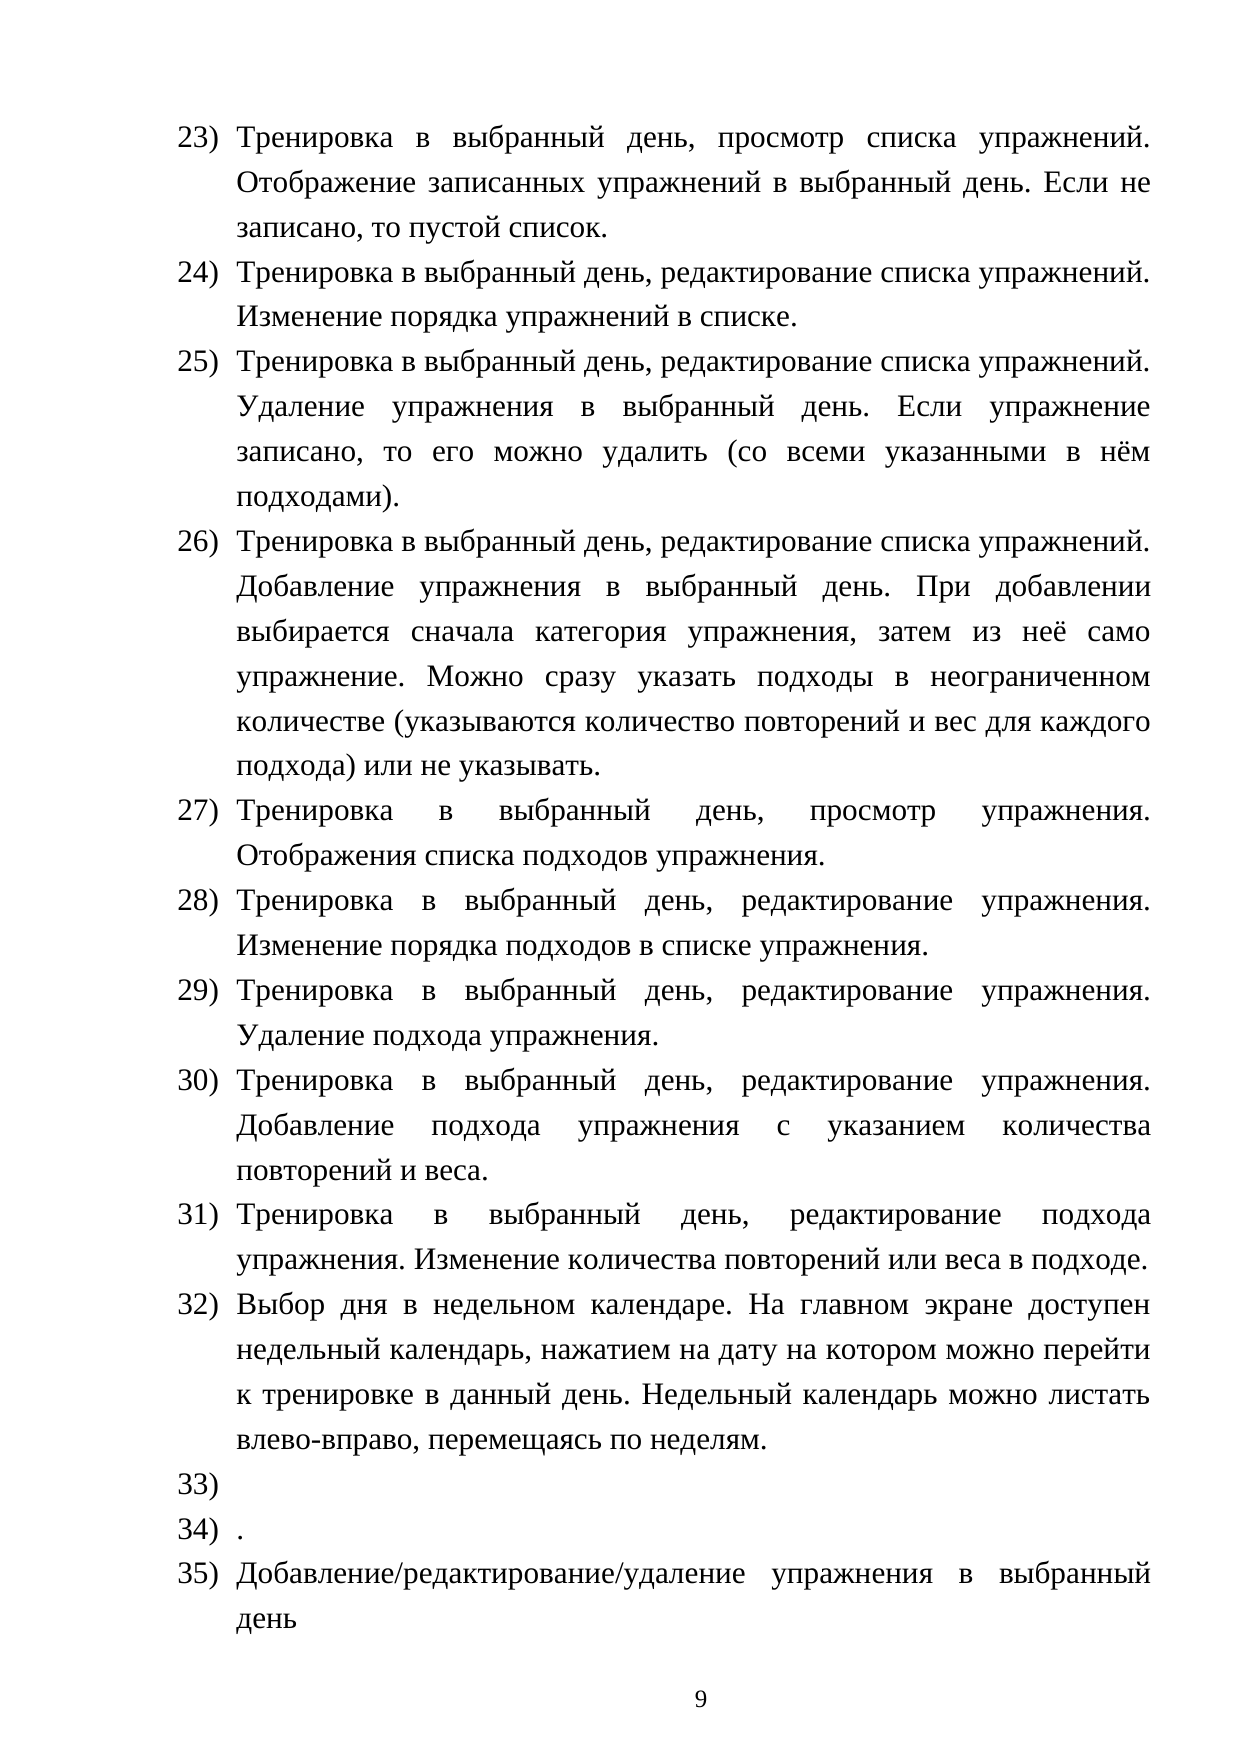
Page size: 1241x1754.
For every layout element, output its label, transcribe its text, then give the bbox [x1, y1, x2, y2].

list Добавление/редактирование/удаление упражнения в выбранный день [177, 1555, 1152, 1636]
list Тренировка в выбранный день, просмотр упражнения. Отображения списка подходов упражнения. [177, 792, 1152, 872]
list Выбор дня в недельном календаре. На главном экране доступен недельный календарь, нажатием на дату на котором можно перейти к тренировке в данный день. Недельный календарь можно листать влево-вправо, перемещаясь по неделям. [177, 1285, 1152, 1456]
list Тренировка в выбранный день, редактирование списка упражнений. Добавление упражнения в выбранный день. При добавлении выбирается сначала категория упражнения, затем из неё само упражнение. Можно сразу указать подходы в неограниченном количестве (указываются количество повторений и вес для каждого подхода) или не указывать. [177, 522, 1152, 783]
list Тренировка в выбранный день, просмотр списка упражнений. Отображение записанных упражнений в выбранный день. Если не записано, то пустой список. [177, 118, 1152, 244]
list Тренировка в выбранный день, редактирование упражнения. Добавление подхода упражнения с указанием количества повторений и веса. [177, 1061, 1152, 1187]
list Тренировка в выбранный день, редактирование подхода упражнения. Изменение количества повторений или веса в подходе. [177, 1196, 1152, 1276]
list Тренировка в выбранный день, редактирование упражнения. Удаление подхода упражнения. [177, 971, 1152, 1052]
list Тренировка в выбранный день, редактирование списка упражнений. Изменение порядка упражнений в списке. [177, 253, 1152, 334]
list Тренировка в выбранный день, редактирование упражнения. Изменение порядка подходов в списке упражнения. [177, 881, 1152, 962]
list Тренировка в выбранный день, редактирование списка упражнений. Удаление упражнения в выбранный день. Если упражнение записано, то его можно удалить (со всеми указанными в нём подходами). [177, 343, 1152, 513]
list . [177, 1510, 1152, 1546]
